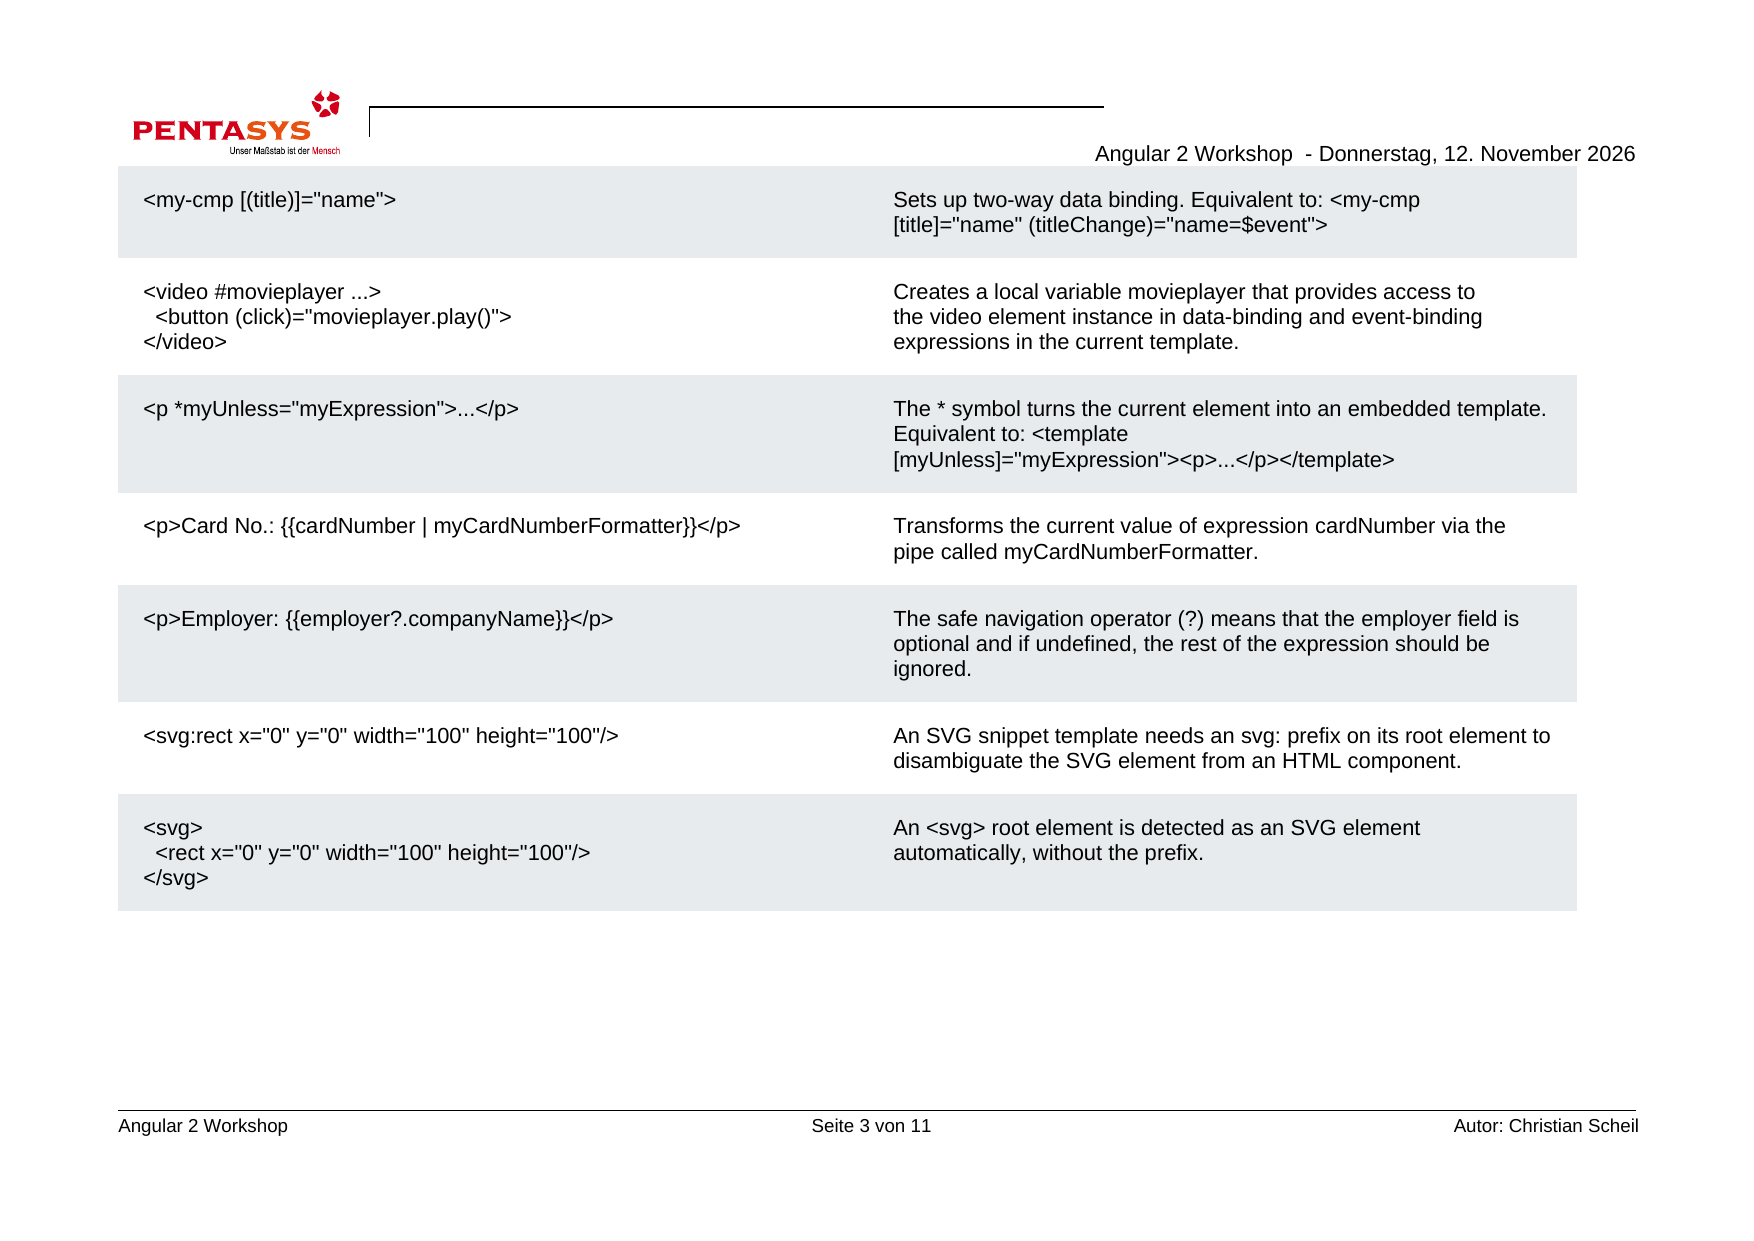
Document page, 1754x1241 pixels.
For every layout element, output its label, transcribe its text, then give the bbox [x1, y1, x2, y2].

table_cell Transforms the current value of expression cardNumber via the pipe called myCardNumberFormatter. [868, 493, 1577, 585]
table_cell The safe navigation operator (?) means that the employer field is optional and if undefined, the rest of the expression should be ignored. [868, 585, 1577, 702]
table_cell <p>Card No.: {{cardNumber | myCardNumberFormatter}}</p> [118, 493, 868, 585]
table_cell <my-cmp [(title)]="name"> [118, 166, 868, 258]
table_cell <video #movieplayer ...> <button (click)="movieplayer.play()"> </video> [118, 258, 868, 375]
table_cell The * symbol turns the current element into an embedded template. Equivalent to: <template [myUnless]="myExpression"><p>...</p></template> [868, 375, 1577, 493]
table_cell Sets up two-way data binding. Equivalent to: <my-cmp [title]="name" (titleChange)="name=$event"> [868, 166, 1577, 258]
table_cell <p>Employer: {{employer?.companyName}}</p> [118, 585, 868, 702]
table_cell <svg> <rect x="0" y="0" width="100" height="100"/> </svg> [118, 794, 868, 911]
table_cell An <svg> root element is detected as an SVG element automatically, without the prefix. [868, 794, 1577, 911]
table_cell <svg:rect x="0" y="0" width="100" height="100"/> [118, 702, 868, 794]
table_cell An SVG snippet template needs an svg: prefix on its root element to disambiguate the SVG element from an HTML component. [868, 702, 1577, 794]
table_cell <p *myUnless="myExpression">...</p> [118, 375, 868, 493]
table_cell Creates a local variable movieplayer that provides access to the video element instance in data-binding and event-binding expressions in the current template. [868, 258, 1577, 375]
